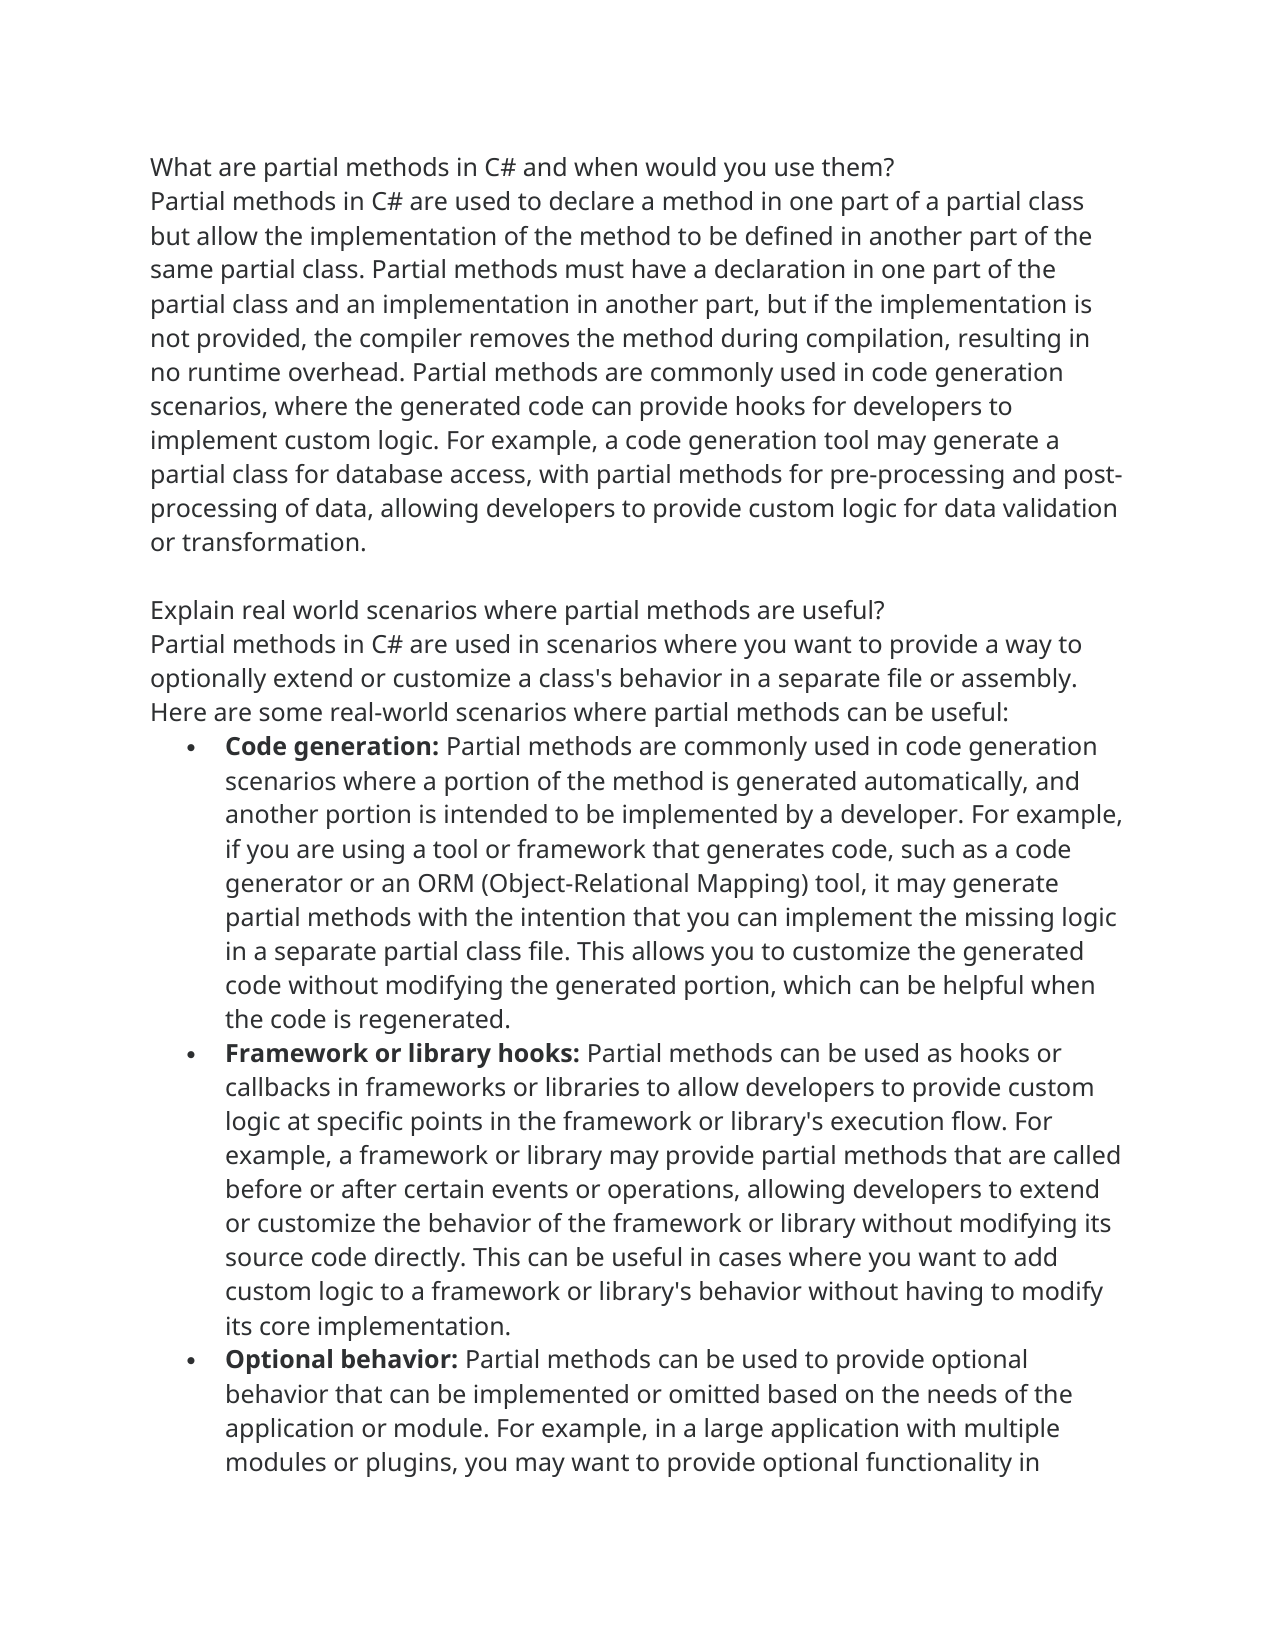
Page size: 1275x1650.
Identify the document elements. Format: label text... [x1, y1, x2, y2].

list Code generation: Partial methods are commonly used in code generation scenarios where a portion of the method is generated automatically, and another portion is intended to be implemented by a developer. For example, if you are using a tool or framework that generates code, such as a code generator or an ORM (Object-Relational Mapping) tool, it may generate partial methods with the intention that you can implement the missing logic in a separate partial class file. This allows you to customize the generated code without modifying the generated portion, which can be helpful when the code is regenerated. [187, 729, 1125, 1036]
text Partial methods in C# are used to declare a method in one part of a partial class but allow the implementation of the method to be defined in another part of the same partial class. Partial methods must have a declaration in one part of the partial class and an implementation in another part, but if the implementation is not provided, the compiler removes the method during compilation, resulting in no runtime overhead. Partial methods are commonly used in code generation scenarios, where the generated code can provide hooks for developers to implement custom logic. For example, a code generation tool may generate a partial class for database access, with partial methods for pre-processing and post-processing of data, allowing developers to provide custom logic for data validation or transformation. [150, 184, 1125, 559]
text Partial methods in C# are used in scenarios where you want to provide a way to optionally extend or customize a class's behavior in a separate file or assembly. Here are some real-world scenarios where partial methods can be useful: [150, 627, 1125, 729]
list Framework or library hooks: Partial methods can be used as hooks or callbacks in frameworks or libraries to allow developers to provide custom logic at specific points in the framework or library's execution flow. For example, a framework or library may provide partial methods that are called before or after certain events or operations, allowing developers to extend or customize the behavior of the framework or library without modifying its source code directly. This can be useful in cases where you want to add custom logic to a framework or library's behavior without having to modify its core implementation. [187, 1036, 1125, 1342]
text Explain real world scenarios where partial methods are useful? [150, 593, 1125, 627]
text What are partial methods in C# and when would you use them? [150, 150, 1125, 184]
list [187, 1342, 1125, 1478]
